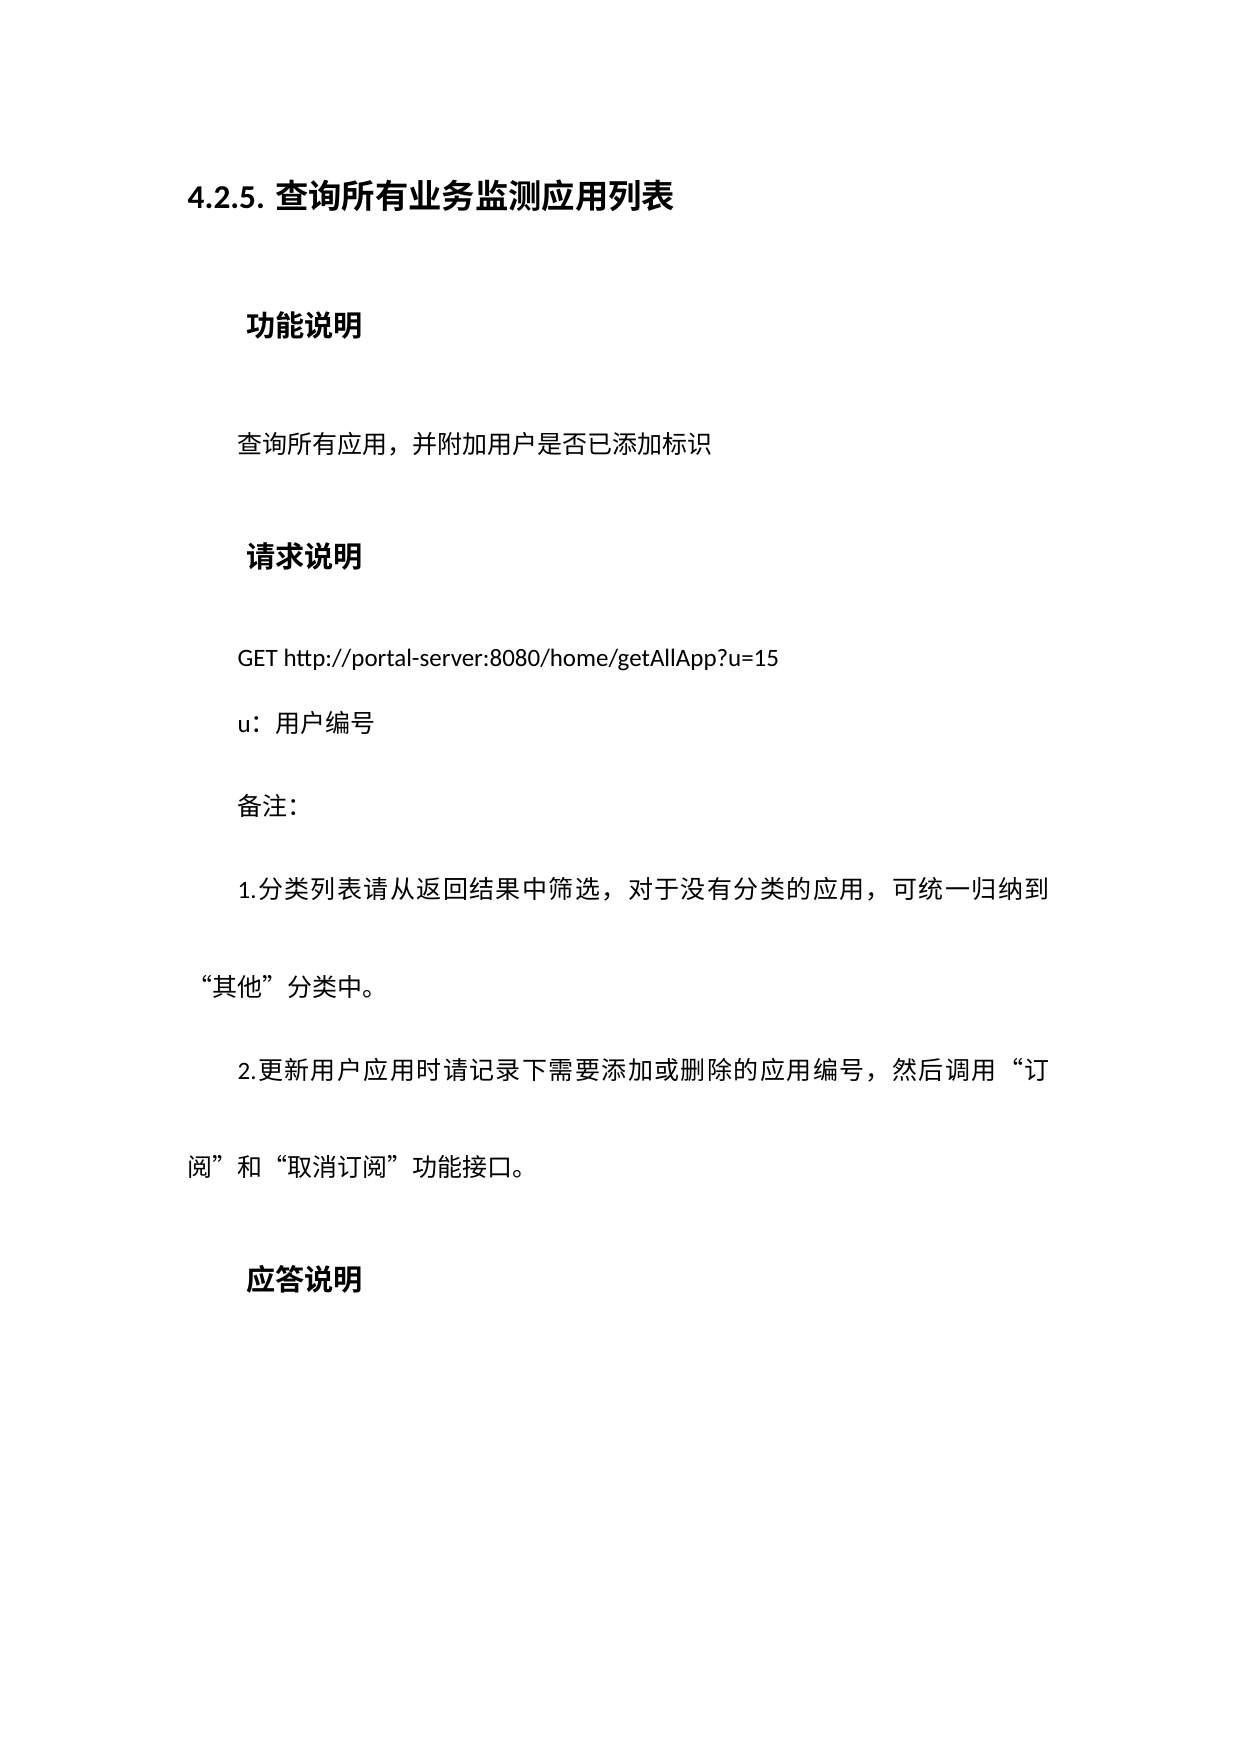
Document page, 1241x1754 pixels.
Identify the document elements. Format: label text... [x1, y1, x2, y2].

text 1.分类列表请从返回结果中筛选，对于没有分类的应用，可统一归纳到“其他”分类中。 [187, 855, 1053, 1018]
text 备注： [187, 772, 1053, 837]
text GET http://portal-server:8080/home/getAllApp?u=15 [187, 641, 1053, 674]
subtitle 查询所有业务监测应用列表 [187, 162, 1053, 227]
subtitle 功能说明 [187, 291, 1053, 356]
text 查询所有应用，并附加用户是否已添加标识 [187, 410, 1053, 475]
text u：用户编号 [187, 689, 1053, 754]
subtitle 应答说明 [187, 1246, 1053, 1311]
subtitle 请求说明 [187, 522, 1053, 587]
text 2.更新用户应用时请记录下需要添加或删除的应用编号，然后调用“订阅”和“取消订阅”功能接口。 [187, 1036, 1053, 1198]
